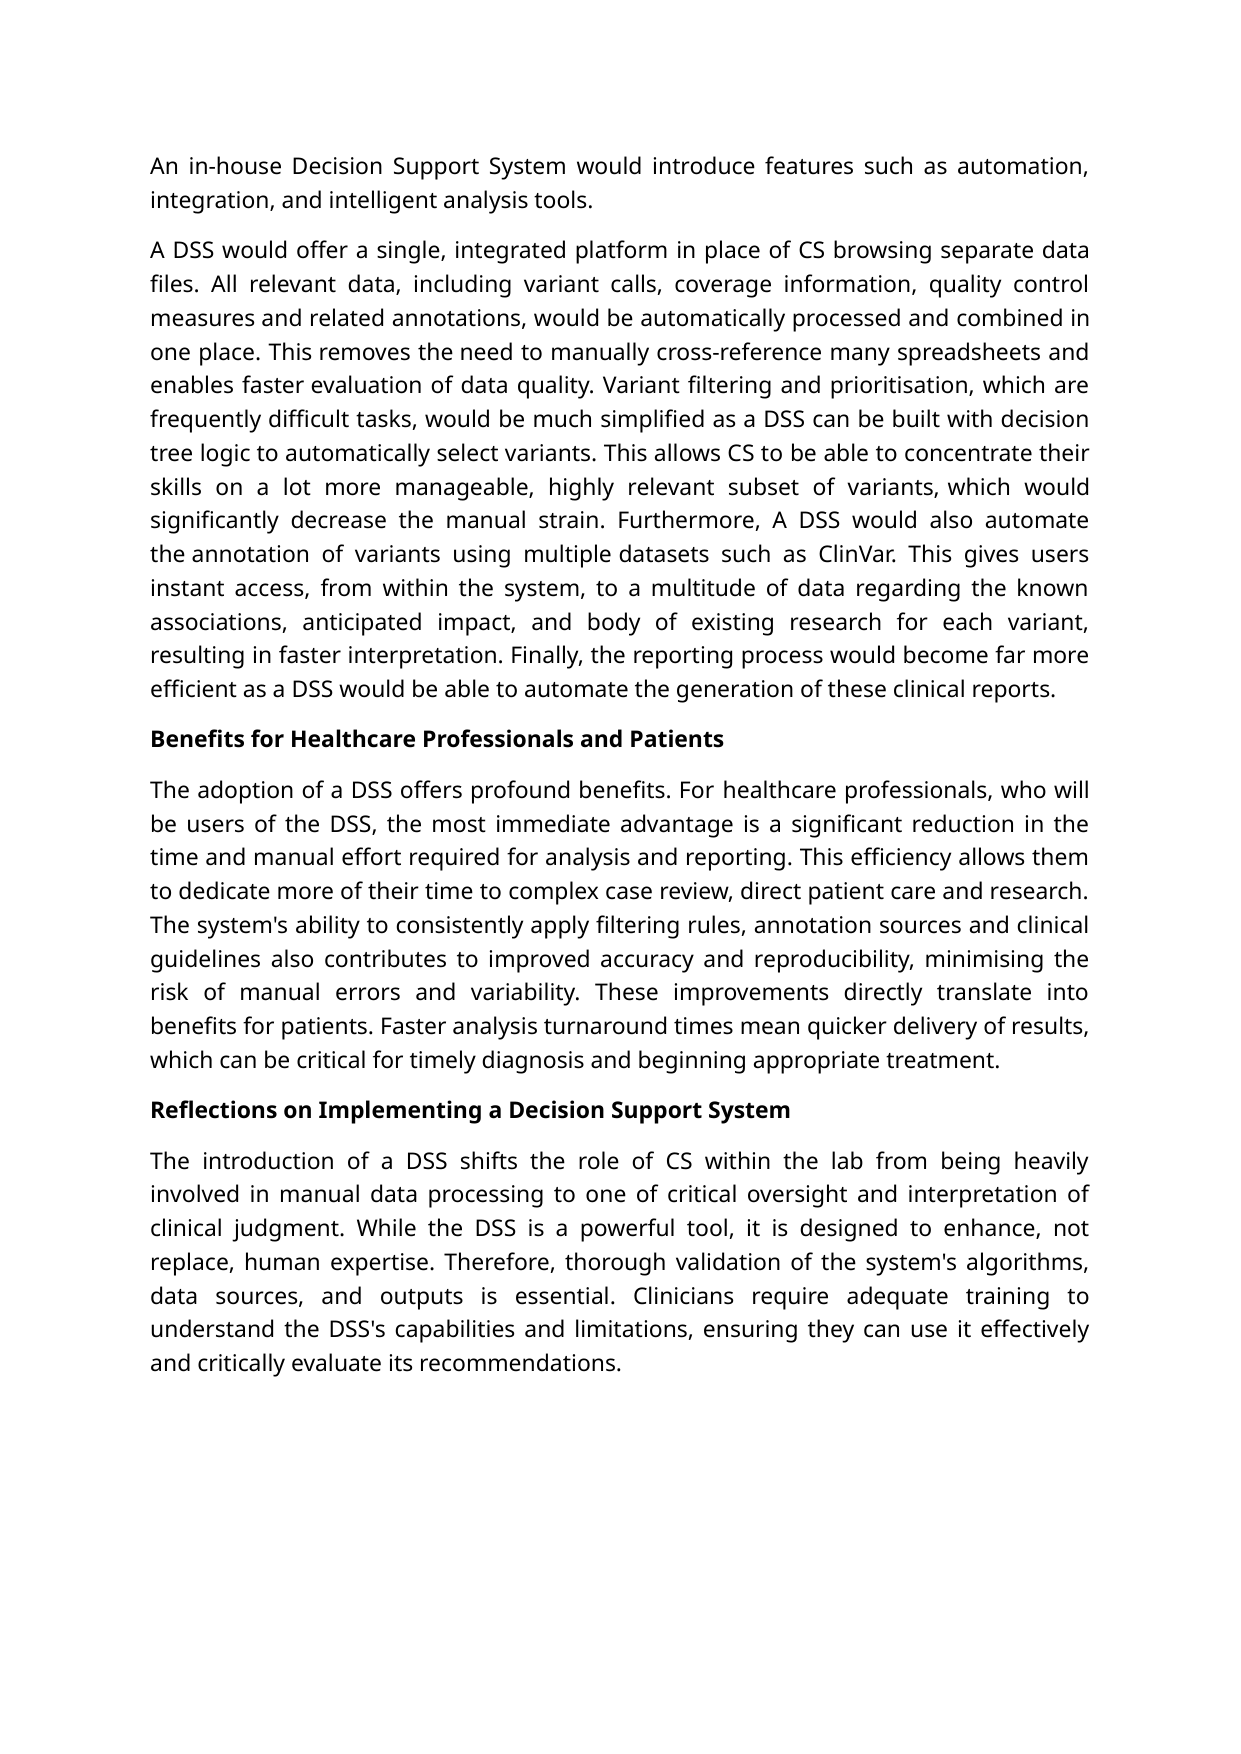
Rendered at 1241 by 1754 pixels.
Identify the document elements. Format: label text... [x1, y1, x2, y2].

text The adoption of a DSS offers profound benefits. For healthcare professionals, who will be users of the DSS, the most immediate advantage is a significant reduction in the time and manual effort required for analysis and reporting. This efficiency allows them to dedicate more of their time to complex case review, direct patient care and research. The system's ability to consistently apply filtering rules, annotation sources and clinical guidelines also contributes to improved accuracy and reproducibility, minimising the risk of manual errors and variability. These improvements directly translate into benefits for patients. Faster analysis turnaround times mean quicker delivery of results, which can be critical for timely diagnosis and beginning appropriate treatment. [150, 774, 1090, 1075]
text A DSS would offer a single, integrated platform in place of CS browsing separate data files. All relevant data, including variant calls, coverage information, quality control measures and related annotations, would be automatically processed and combined in one place. This removes the need to manually cross-reference many spreadsheets and enables faster evaluation of data quality. Variant filtering and prioritisation, which are frequently difficult tasks, would be much simplified as a DSS can be built with decision tree logic to automatically select variants. This allows CS to be able to concentrate their skills on a lot more manageable, highly relevant subset of variants, which would significantly decrease the manual strain. Furthermore, A DSS would also automate the annotation of variants using multiple datasets such as ClinVar. This gives users instant access, from within the system, to a multitude of data regarding the known associations, anticipated impact, and body of existing research for each variant, resulting in faster interpretation. Finally, the reporting process would become far more efficient as a DSS would be able to automate the generation of these clinical reports. [150, 234, 1090, 704]
text Benefits for Healthcare Professionals and Patients [150, 723, 1090, 754]
text The introduction of a DSS shifts the role of CS within the lab from being heavily involved in manual data processing to one of critical oversight and interpretation of clinical judgment. While the DSS is a powerful tool, it is designed to enhance, not replace, human expertise. Therefore, thorough validation of the system's algorithms, data sources, and outputs is essential. Clinicians require adequate training to understand the DSS's capabilities and limitations, ensuring they can use it effectively and critically evaluate its recommendations. [150, 1144, 1090, 1378]
text An in-house Decision Support System would introduce features such as automation, integration, and intelligent analysis tools. [150, 150, 1090, 215]
text Reflections on Implementing a Decision Support System [150, 1094, 1090, 1125]
